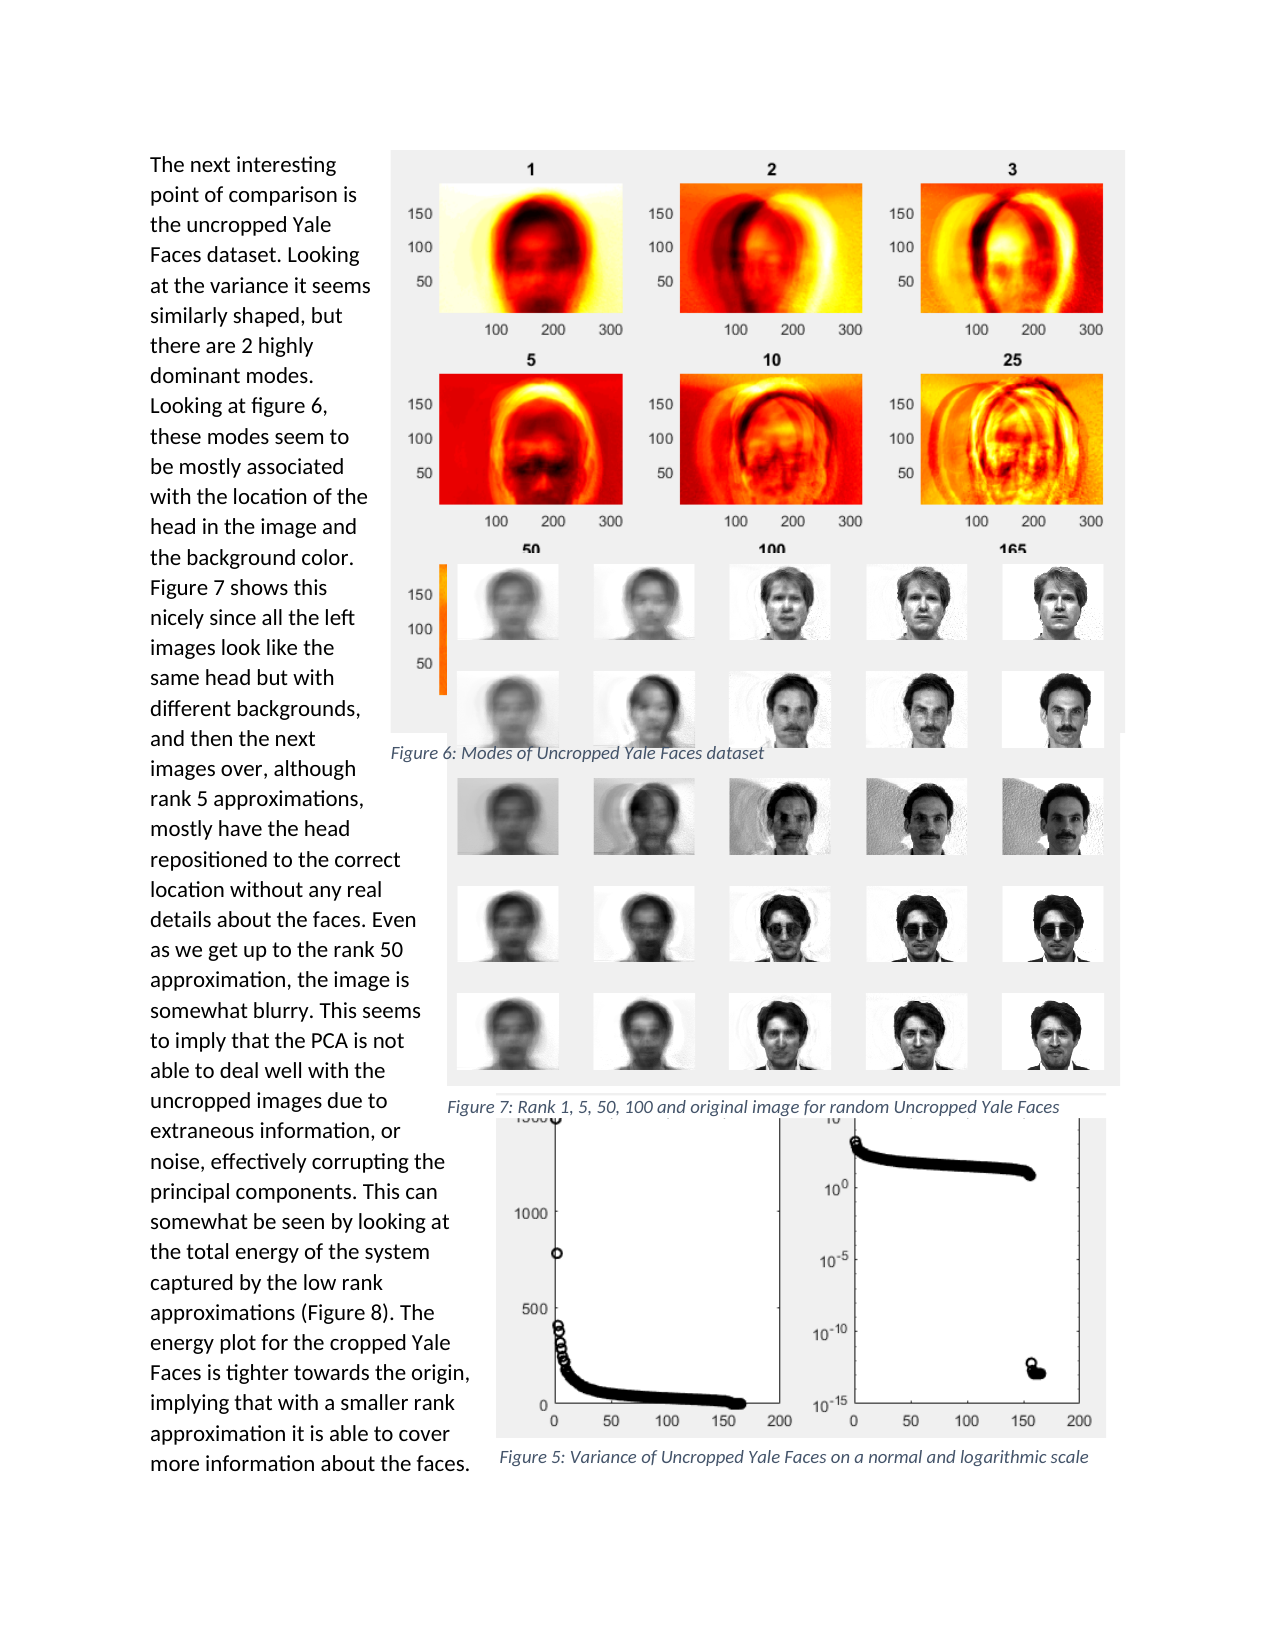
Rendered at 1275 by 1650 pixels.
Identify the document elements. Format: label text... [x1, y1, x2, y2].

picture [496, 1119, 1107, 1438]
picture [390, 150, 1125, 1086]
